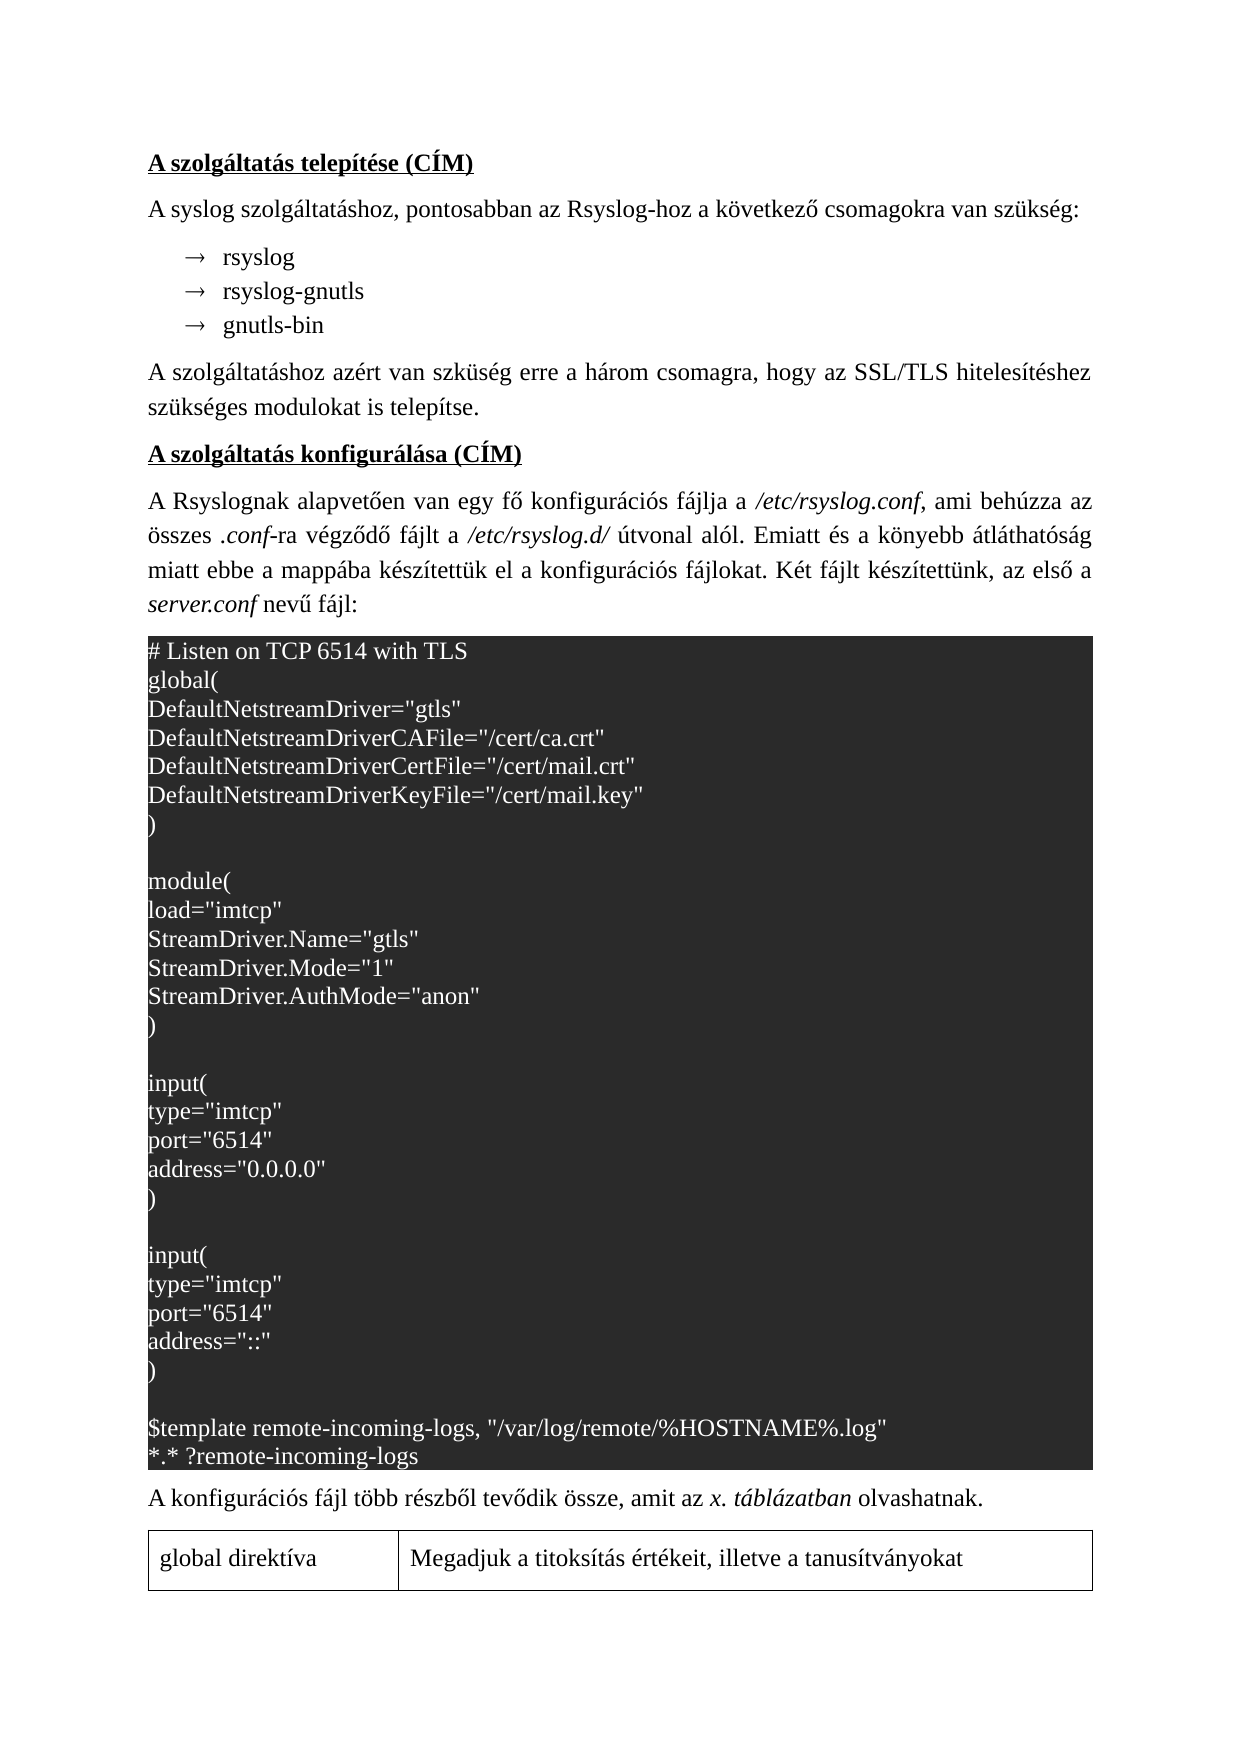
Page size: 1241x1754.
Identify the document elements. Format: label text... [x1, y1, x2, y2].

text A szolgáltatás telepítése (CÍM) [148, 148, 1093, 176]
text StreamDriver.Mode="1" [148, 953, 1093, 981]
text # Listen on TCP 6514 with TLS [148, 636, 1093, 665]
text address="::" [148, 1326, 1093, 1355]
text module( [148, 866, 1093, 895]
text A szolgáltatáshoz azért van szküség erre a három csomagra, hogy az SSL/TLS hitelesítéshez szükséges modulokat is telepítse. [148, 357, 1093, 421]
list rsyslog-gnutls [185, 276, 1093, 305]
text global( [148, 665, 1093, 694]
text A syslog szolgáltatáshoz, pontosabban az Rsyslog-hoz a következő csomagokra van szükség: [148, 194, 1093, 223]
text DefaultNetstreamDriver="gtls" [148, 694, 1093, 723]
table_header Megadjuk a titoksítás értékeit, illetve a tanusítványokat [399, 1531, 1092, 1590]
text port="6514" [148, 1125, 1093, 1154]
text address="0.0.0.0" [148, 1154, 1093, 1183]
text ) [148, 1183, 1093, 1211]
text $template remote-incoming-logs, "/var/log/remote/%HOSTNAME%.log" [148, 1413, 1093, 1441]
text DefaultNetstreamDriverCAFile="/cert/ca.crt" [148, 723, 1093, 751]
list rsyslog [185, 242, 1093, 270]
text port="6514" [148, 1298, 1093, 1326]
text A Rsyslognak alapvetően van egy fő konfigurációs fájlja a /etc/rsyslog.conf, ami behúzza az összes .conf-ra végződő fájlt a /etc/rsyslog.d/ útvonal alól. Emiatt és a könyebb átláthatóság miatt ebbe a mappába készítettük el a konfigurációs fájlokat. Két fájlt készítettünk, az első a server.conf nevű fájl: [148, 486, 1093, 618]
text ) [148, 1355, 1093, 1384]
table_header global direktíva [149, 1531, 398, 1590]
text input( [148, 1240, 1093, 1269]
text type="imtcp" [148, 1269, 1093, 1298]
text StreamDriver.AuthMode="anon" [148, 981, 1093, 1010]
text StreamDriver.Name="gtls" [148, 924, 1093, 953]
text ) [148, 1010, 1093, 1039]
text load="imtcp" [148, 895, 1093, 924]
text input( [148, 1068, 1093, 1096]
text A konfigurációs fájl több részből tevődik össze, amit az x. táblázatban olvashatnak. [148, 1483, 1093, 1511]
text type="imtcp" [148, 1096, 1093, 1125]
list gnutls-bin [185, 311, 1093, 339]
text DefaultNetstreamDriverCertFile="/cert/mail.crt" [148, 751, 1093, 780]
text ) [148, 809, 1093, 838]
text DefaultNetstreamDriverKeyFile="/cert/mail.key" [148, 780, 1093, 809]
text A szolgáltatás konfigurálása (CÍM) [148, 439, 1093, 468]
text *.* ?remote-incoming-logs [148, 1441, 1093, 1470]
